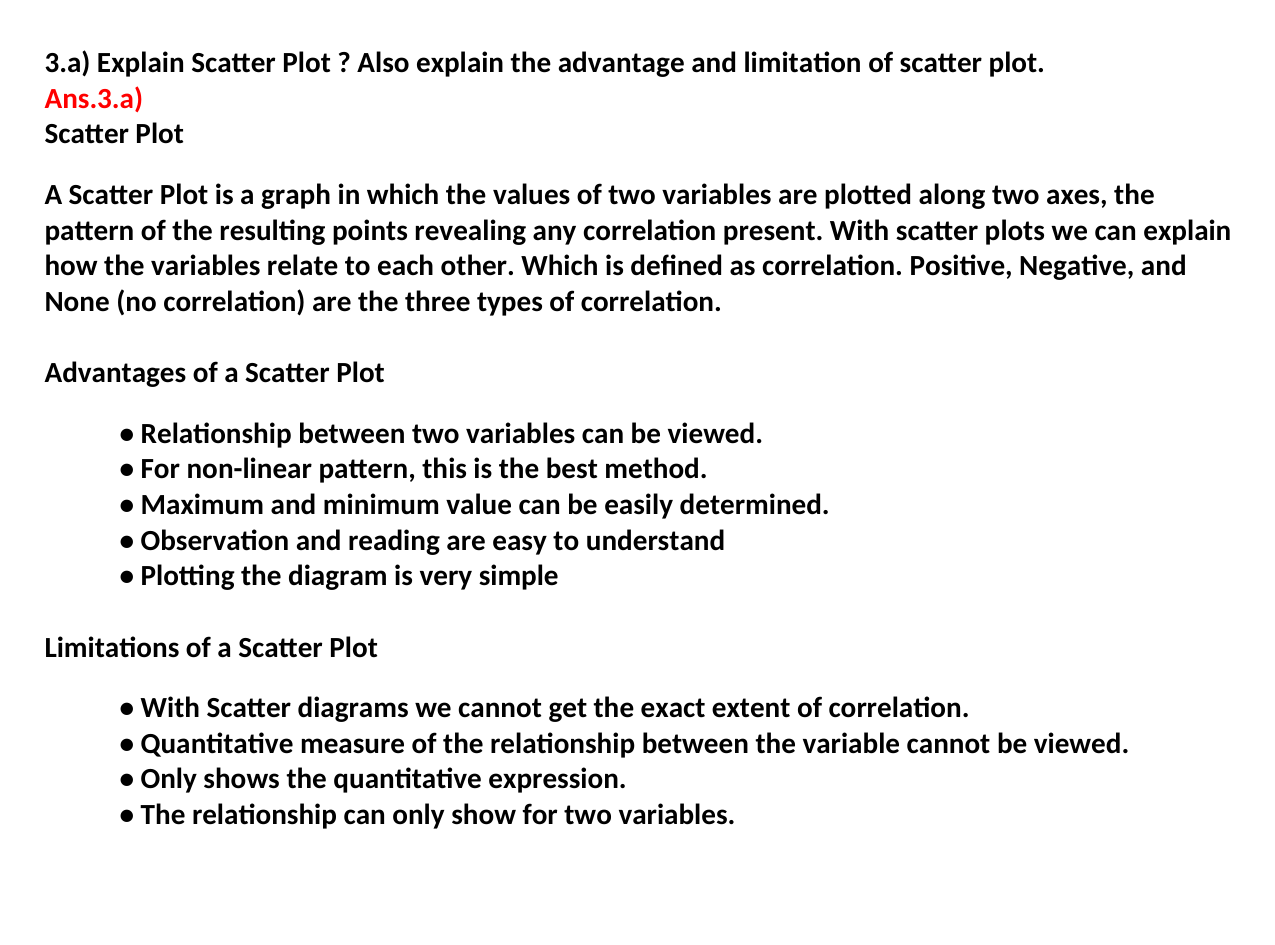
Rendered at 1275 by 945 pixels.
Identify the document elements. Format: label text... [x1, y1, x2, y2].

text • For non-linear pattern, this is the best method. [119, 451, 1240, 486]
text • Maximum and minimum value can be easily determined. [119, 486, 1240, 522]
text • Quantitative measure of the relationship between the variable cannot be viewed. [119, 725, 1240, 761]
text • The relationship can only show for two variables. [119, 796, 1240, 832]
text Advantages of a Scatter Plot [44, 354, 1240, 390]
text • Plotting the diagram is very simple [119, 557, 1240, 593]
text Scatter Plot [44, 116, 1240, 151]
text • Observation and reading are easy to understand [119, 522, 1240, 557]
text • Relationship between two variables can be viewed. [119, 415, 1240, 451]
text • With Scatter diagrams we cannot get the exact extent of correlation. [119, 689, 1240, 725]
text 3.a) Explain Scatter Plot ? Also explain the advantage and limitation of scatter plot. [44, 44, 1240, 80]
text • Only shows the quantitative expression. [119, 761, 1240, 796]
text A Scatter Plot is a graph in which the values of two variables are plotted along two axes, the pattern of the resulting points revealing any correlation present. With scatter plots we can explain how the variables relate to each other. Which is defined as correlation. Positive, Negative, and None (no correlation) are the three types of correlation. [44, 176, 1240, 319]
text Limitations of a Scatter Plot [44, 629, 1240, 664]
text Ans.3.a) [44, 80, 1240, 116]
